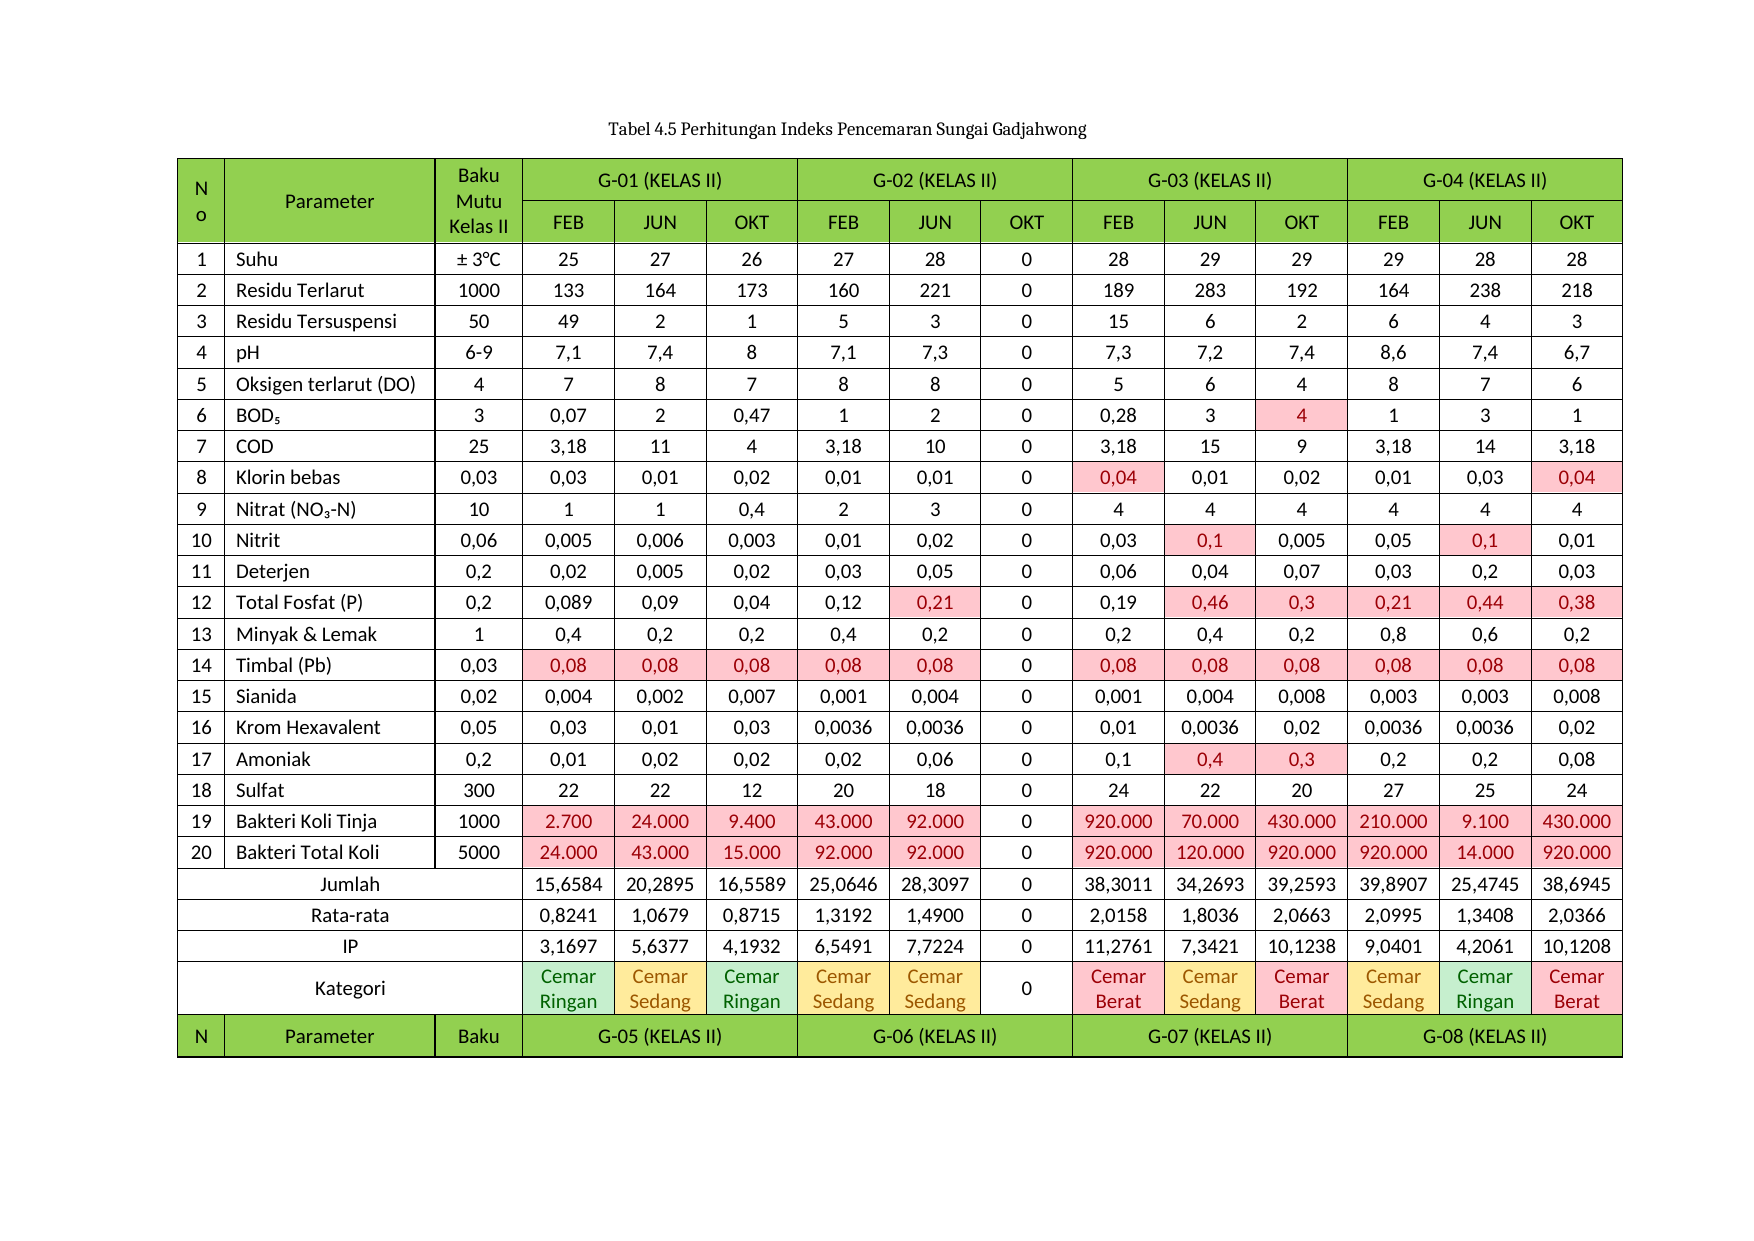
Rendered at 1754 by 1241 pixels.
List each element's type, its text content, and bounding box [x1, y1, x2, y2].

table_cell 5,6377 [615, 931, 706, 961]
table_cell 0,19 [1073, 587, 1164, 617]
table_cell Cemar Berat [1073, 962, 1164, 1014]
table_cell 920.000 [1256, 837, 1347, 867]
table_cell 6 [1165, 306, 1255, 336]
table_cell 0 [981, 712, 1072, 742]
table_cell 4 [1532, 494, 1622, 524]
table_cell 0 [981, 681, 1072, 711]
table_cell 7 [707, 369, 797, 399]
table_cell Kategori [178, 962, 522, 1014]
table_cell 0 [981, 400, 1072, 430]
table_cell 8 [178, 462, 224, 492]
table_cell 29 [1256, 244, 1347, 274]
table_cell 10,1208 [1532, 931, 1622, 961]
table_cell 8 [1348, 369, 1439, 399]
table_cell 24 [1073, 775, 1164, 805]
table_cell 8 [615, 369, 706, 399]
table_cell 15 [1165, 431, 1255, 461]
table_cell FEB [1073, 201, 1164, 242]
table_cell Jumlah [178, 869, 522, 899]
table_cell 0,0036 [890, 712, 980, 742]
table_cell 0,2 [1256, 619, 1347, 649]
table_cell G-07 (KELAS II) [1073, 1015, 1347, 1056]
table_cell JUN [890, 201, 980, 242]
table_cell 300 [436, 775, 522, 805]
table_cell 28 [890, 244, 980, 274]
table_cell 0,001 [798, 681, 889, 711]
table_cell 15 [178, 681, 224, 711]
table_cell 0,2 [1532, 619, 1622, 649]
table_cell 0 [981, 775, 1072, 805]
table_cell 6 [1532, 369, 1622, 399]
table_cell 238 [1440, 275, 1531, 305]
table_cell 3,1697 [523, 931, 614, 961]
table_cell 6,7 [1532, 337, 1622, 367]
table_cell 1000 [436, 275, 522, 305]
table_cell 20 [1256, 775, 1347, 805]
table_cell 38,6945 [1532, 869, 1622, 899]
table_cell 24 [1532, 775, 1622, 805]
table_cell 92.000 [798, 837, 889, 867]
table_cell 3 [890, 306, 980, 336]
table_cell Cemar Sedang [798, 962, 889, 1014]
table_cell 0,0036 [1165, 712, 1255, 742]
table_header Baku Mutu Kelas II [436, 159, 522, 242]
table_cell 0,02 [707, 462, 797, 492]
table_cell 4 [1256, 400, 1347, 430]
table_cell 11 [178, 556, 224, 586]
table_cell 1,3192 [798, 900, 889, 930]
table_cell 10 [436, 494, 522, 524]
table_cell 4 [1440, 306, 1531, 336]
table_cell 29 [1165, 244, 1255, 274]
table_cell 49 [523, 306, 614, 336]
table_cell OKT [707, 201, 797, 242]
table_cell 10 [890, 431, 980, 461]
table_cell 0,005 [523, 525, 614, 555]
table_cell 6 [1165, 369, 1255, 399]
table_cell 0,6 [1440, 619, 1531, 649]
table_cell 0 [981, 931, 1072, 961]
table_cell Cemar Ringan [523, 962, 614, 1014]
table_cell 4 [1165, 494, 1255, 524]
table_cell 0,03 [798, 556, 889, 586]
table_cell 430.000 [1532, 806, 1622, 836]
table_cell 4 [1256, 369, 1347, 399]
table_cell 3,18 [523, 431, 614, 461]
table_cell 2,0158 [1073, 900, 1164, 930]
table_cell Oksigen terlarut (DO) [225, 369, 434, 399]
table_cell Cemar Sedang [890, 962, 980, 1014]
table_cell Amoniak [225, 744, 434, 774]
table_cell 17 [178, 744, 224, 774]
table_cell 9.100 [1440, 806, 1531, 836]
table_cell OKT [1532, 201, 1622, 242]
table_cell 0,04 [1532, 462, 1622, 492]
table_cell 2 [798, 494, 889, 524]
table_cell 1000 [436, 806, 522, 836]
table_cell 22 [523, 775, 614, 805]
table_cell 3 [178, 306, 224, 336]
table_cell 0,08 [798, 650, 889, 680]
table_cell 0,4 [523, 619, 614, 649]
table_cell 0,08 [1532, 650, 1622, 680]
table_cell 0,2 [707, 619, 797, 649]
table_cell 6 [1348, 306, 1439, 336]
table_cell 0,8715 [707, 900, 797, 930]
table_cell 5 [798, 306, 889, 336]
table_cell Cemar Ringan [1440, 962, 1531, 1014]
table_cell 0 [981, 275, 1072, 305]
table_cell 0,01 [1348, 462, 1439, 492]
table_cell 2 [178, 275, 224, 305]
table_cell 28,3097 [890, 869, 980, 899]
table_cell 0,03 [1073, 525, 1164, 555]
table_cell 1 [615, 494, 706, 524]
table_cell 0,01 [1165, 462, 1255, 492]
table_cell 25,0646 [798, 869, 889, 899]
table_header G-04 (KELAS II) [1348, 159, 1622, 200]
table_cell Nitrat (NO₃-N) [225, 494, 434, 524]
table_cell 0 [981, 369, 1072, 399]
table_cell Klorin bebas [225, 462, 434, 492]
table_cell 173 [707, 275, 797, 305]
table_cell 6 [178, 400, 224, 430]
table_cell 25 [436, 431, 522, 461]
table_cell 2,0366 [1532, 900, 1622, 930]
table_cell 0,03 [523, 462, 614, 492]
table_cell 1 [798, 400, 889, 430]
table_cell 3,18 [1073, 431, 1164, 461]
table_cell 0,03 [1532, 556, 1622, 586]
table_cell 0 [981, 962, 1072, 1014]
table_cell 4 [178, 337, 224, 367]
table_cell 0,01 [1532, 525, 1622, 555]
table_cell Sianida [225, 681, 434, 711]
table_cell 50 [436, 306, 522, 336]
table_cell 0,005 [615, 556, 706, 586]
table_cell 0,003 [707, 525, 797, 555]
table_cell No [178, 1015, 224, 1056]
table_cell 0,1 [1165, 525, 1255, 555]
table_cell 0,08 [1073, 650, 1164, 680]
table_header G-02 (KELAS II) [798, 159, 1072, 200]
table_cell 0,0036 [1440, 712, 1531, 742]
table_cell 14 [1440, 431, 1531, 461]
table_cell 0,08 [890, 650, 980, 680]
table_cell Cemar Sedang [1348, 962, 1439, 1014]
table_cell FEB [1348, 201, 1439, 242]
table_cell 920.000 [1073, 837, 1164, 867]
table_cell 0,2 [1348, 744, 1439, 774]
table_cell Cemar Sedang [1165, 962, 1255, 1014]
table_cell 0,28 [1073, 400, 1164, 430]
table_cell G-06 (KELAS II) [798, 1015, 1072, 1056]
table_cell 7,3 [1073, 337, 1164, 367]
table_cell 5 [1073, 369, 1164, 399]
table_cell 920.000 [1348, 837, 1439, 867]
table_cell 0,08 [523, 650, 614, 680]
table_cell 0 [981, 650, 1072, 680]
table_cell 4 [1073, 494, 1164, 524]
table_cell 1 [1348, 400, 1439, 430]
table_cell 0 [981, 900, 1072, 930]
table_cell G-05 (KELAS II) [523, 1015, 797, 1056]
table_cell 0,01 [798, 525, 889, 555]
table_cell 0 [981, 525, 1072, 555]
table_cell 1 [1532, 400, 1622, 430]
table_cell 22 [615, 775, 706, 805]
table_cell 164 [1348, 275, 1439, 305]
table_cell 0,004 [523, 681, 614, 711]
table_cell 0,05 [436, 712, 522, 742]
table_cell JUN [1440, 201, 1531, 242]
table_cell 2,0995 [1348, 900, 1439, 930]
table_cell 3,18 [1532, 431, 1622, 461]
table_cell JUN [1165, 201, 1255, 242]
table_cell 39,2593 [1256, 869, 1347, 899]
table_cell Bakteri Koli Tinja [225, 806, 434, 836]
table_cell 28 [1532, 244, 1622, 274]
table_cell 0 [981, 462, 1072, 492]
table_cell 5 [178, 369, 224, 399]
table_cell 0,08 [707, 650, 797, 680]
table_cell Residu Tersuspensi [225, 306, 434, 336]
table_cell 92.000 [890, 837, 980, 867]
table_cell 3 [1440, 400, 1531, 430]
table_cell 0,089 [523, 587, 614, 617]
table_cell 0,44 [1440, 587, 1531, 617]
table_cell 9 [178, 494, 224, 524]
table_cell 164 [615, 275, 706, 305]
table_cell 3,18 [798, 431, 889, 461]
table_cell 0,01 [890, 462, 980, 492]
table_cell 0,005 [1256, 525, 1347, 555]
table_cell 4 [707, 431, 797, 461]
table_cell 430.000 [1256, 806, 1347, 836]
table_cell 0,2 [1073, 619, 1164, 649]
text Tabel 4.5 Perhitungan Indeks Pencemaran Sungai Gadjahwong [177, 118, 1518, 140]
table_cell BOD₅ [225, 400, 434, 430]
table_cell 1,8036 [1165, 900, 1255, 930]
table_cell 133 [523, 275, 614, 305]
table_cell 0 [981, 587, 1072, 617]
table_cell 29 [1348, 244, 1439, 274]
table_cell 4 [1348, 494, 1439, 524]
table_cell 221 [890, 275, 980, 305]
table_cell 0,08 [1348, 650, 1439, 680]
table_cell 43.000 [798, 806, 889, 836]
table_cell 7,4 [1440, 337, 1531, 367]
table_cell 0,02 [523, 556, 614, 586]
table_cell Krom Hexavalent [225, 712, 434, 742]
table_cell G-08 (KELAS II) [1348, 1015, 1622, 1056]
table_cell 0,4 [1165, 619, 1255, 649]
table_cell 0,03 [523, 712, 614, 742]
table_cell 2 [615, 400, 706, 430]
table_cell Parameter [225, 1015, 434, 1056]
table_cell 8 [890, 369, 980, 399]
table_cell 18 [890, 775, 980, 805]
table_cell FEB [523, 201, 614, 242]
table_cell Residu Terlarut [225, 275, 434, 305]
table_cell 0,07 [523, 400, 614, 430]
table_cell 0,05 [890, 556, 980, 586]
table_cell 24.000 [615, 806, 706, 836]
table_cell 0,12 [798, 587, 889, 617]
table_cell 14 [178, 650, 224, 680]
table_cell Cemar Ringan [707, 962, 797, 1014]
table_cell 15.000 [707, 837, 797, 867]
table_cell 0,003 [1440, 681, 1531, 711]
table_cell 0,3 [1256, 587, 1347, 617]
table_cell 0 [981, 556, 1072, 586]
table_cell 0,05 [1348, 525, 1439, 555]
table_cell 920.000 [1532, 837, 1622, 867]
table_cell 28 [1073, 244, 1164, 274]
table_cell 920.000 [1073, 806, 1164, 836]
table_cell 0,46 [1165, 587, 1255, 617]
table_cell 0 [981, 337, 1072, 367]
table_cell 1,3408 [1440, 900, 1531, 930]
table_cell 0,06 [436, 525, 522, 555]
table_cell Rata-rata [178, 900, 522, 930]
table_cell 3,18 [1348, 431, 1439, 461]
table_cell 4 [1256, 494, 1347, 524]
table_cell Sulfat [225, 775, 434, 805]
table_cell 4,1932 [707, 931, 797, 961]
table_cell 0,02 [1532, 712, 1622, 742]
table_cell 20,2895 [615, 869, 706, 899]
table_cell JUN [615, 201, 706, 242]
table_cell 0,2 [1440, 556, 1531, 586]
table_cell 120.000 [1165, 837, 1255, 867]
table_cell Cemar Berat [1256, 962, 1347, 1014]
table_cell 0,01 [798, 462, 889, 492]
table_cell Cemar Sedang [615, 962, 706, 1014]
table_cell 25 [523, 244, 614, 274]
table_cell 0 [981, 744, 1072, 774]
table_cell 11,2761 [1073, 931, 1164, 961]
table_cell 192 [1256, 275, 1347, 305]
table_cell Suhu [225, 244, 434, 274]
table_cell 11 [615, 431, 706, 461]
table_cell 27 [615, 244, 706, 274]
table_cell 14.000 [1440, 837, 1531, 867]
table_cell 7,2 [1165, 337, 1255, 367]
table_cell 24.000 [523, 837, 614, 867]
table_cell 0,004 [1165, 681, 1255, 711]
table_cell 7,4 [1256, 337, 1347, 367]
table_cell 0,2 [436, 744, 522, 774]
table_cell 1 [707, 306, 797, 336]
table_cell 160 [798, 275, 889, 305]
table_cell 12 [707, 775, 797, 805]
table_cell 0,08 [1532, 744, 1622, 774]
table_header No [178, 159, 224, 242]
table_cell 0,02 [1256, 462, 1347, 492]
table_cell ± 3°C [436, 244, 522, 274]
table_cell 20 [178, 837, 224, 867]
table_cell 0,1 [1073, 744, 1164, 774]
table_cell 283 [1165, 275, 1255, 305]
table_cell 22 [1165, 775, 1255, 805]
table_cell 4,2061 [1440, 931, 1531, 961]
table_cell 15,6584 [523, 869, 614, 899]
table_cell 0,4 [798, 619, 889, 649]
table_cell 8,6 [1348, 337, 1439, 367]
table_cell 1,4900 [890, 900, 980, 930]
table_cell 3 [890, 494, 980, 524]
table_cell 0,03 [1348, 556, 1439, 586]
table_cell 0 [981, 619, 1072, 649]
table_cell 0,02 [615, 744, 706, 774]
table_cell 34,2693 [1165, 869, 1255, 899]
table_cell 0 [981, 244, 1072, 274]
table_cell 0,04 [1073, 462, 1164, 492]
table_cell 0,2 [436, 556, 522, 586]
table_cell 0,8 [1348, 619, 1439, 649]
table_cell 20 [798, 775, 889, 805]
table_cell 2.700 [523, 806, 614, 836]
table_cell 189 [1073, 275, 1164, 305]
table_cell 7 [523, 369, 614, 399]
table_cell 9,0401 [1348, 931, 1439, 961]
table_cell 0 [981, 306, 1072, 336]
table_cell 8 [798, 369, 889, 399]
table_cell 0,08 [615, 650, 706, 680]
table_cell 0,04 [1165, 556, 1255, 586]
table_cell 4 [436, 369, 522, 399]
table_cell Total Fosfat (P) [225, 587, 434, 617]
table_cell 1 [178, 244, 224, 274]
table_cell 7,3421 [1165, 931, 1255, 961]
table_cell 0,02 [707, 556, 797, 586]
table_cell 0 [981, 431, 1072, 461]
table_cell Deterjen [225, 556, 434, 586]
table_cell 28 [1440, 244, 1531, 274]
table_cell 0,0036 [1348, 712, 1439, 742]
table_cell 0,01 [523, 744, 614, 774]
table_cell 43.000 [615, 837, 706, 867]
table_cell 0,38 [1532, 587, 1622, 617]
table_cell 9.400 [707, 806, 797, 836]
table_cell 0 [981, 837, 1072, 867]
table_cell 0,47 [707, 400, 797, 430]
table_cell Minyak & Lemak [225, 619, 434, 649]
table_cell 0,03 [436, 462, 522, 492]
table_cell IP [178, 931, 522, 961]
table_cell 0,008 [1532, 681, 1622, 711]
table_cell 0,09 [615, 587, 706, 617]
table_cell 25,4745 [1440, 869, 1531, 899]
table_cell 0,08 [1440, 650, 1531, 680]
table_cell Bakteri Total Koli [225, 837, 434, 867]
table_cell 0,4 [707, 494, 797, 524]
table_cell 0,003 [1348, 681, 1439, 711]
table_cell 10,1238 [1256, 931, 1347, 961]
table_cell Timbal (Pb) [225, 650, 434, 680]
table_cell 7,1 [523, 337, 614, 367]
table_cell OKT [1256, 201, 1347, 242]
table_cell 0 [981, 494, 1072, 524]
table_cell 7,3 [890, 337, 980, 367]
table_cell 18 [178, 775, 224, 805]
table_cell 7,1 [798, 337, 889, 367]
table_cell 7 [178, 431, 224, 461]
table_cell 0,02 [707, 744, 797, 774]
table_cell 0,2 [890, 619, 980, 649]
table_header G-03 (KELAS II) [1073, 159, 1347, 200]
table_cell 7,4 [615, 337, 706, 367]
table_cell 218 [1532, 275, 1622, 305]
table_cell 0,004 [890, 681, 980, 711]
table_cell 3 [436, 400, 522, 430]
table_cell 39,8907 [1348, 869, 1439, 899]
table_cell 19 [178, 806, 224, 836]
table_cell 9 [1256, 431, 1347, 461]
table_cell 0 [981, 869, 1072, 899]
table_cell 0,2 [436, 587, 522, 617]
table_cell 3 [1532, 306, 1622, 336]
table_cell 2,0663 [1256, 900, 1347, 930]
table_cell 27 [1348, 775, 1439, 805]
table_cell 0,0036 [798, 712, 889, 742]
table_cell 38,3011 [1073, 869, 1164, 899]
table_header G-01 (KELAS II) [523, 159, 797, 200]
table_cell 0,01 [1073, 712, 1164, 742]
table_cell 6-9 [436, 337, 522, 367]
table_header Parameter [225, 159, 434, 242]
table_cell 0,06 [890, 744, 980, 774]
table_cell Nitrit [225, 525, 434, 555]
table_cell 210.000 [1348, 806, 1439, 836]
table_cell 1,0679 [615, 900, 706, 930]
table_cell 7,7224 [890, 931, 980, 961]
table_cell 8 [707, 337, 797, 367]
table_cell 0,21 [890, 587, 980, 617]
table_cell 4 [1440, 494, 1531, 524]
table_cell 2 [1256, 306, 1347, 336]
table_cell 0,07 [1256, 556, 1347, 586]
table_cell Cemar Berat [1532, 962, 1622, 1014]
table_cell 0,04 [707, 587, 797, 617]
table_cell 1 [523, 494, 614, 524]
table_cell 92.000 [890, 806, 980, 836]
table_cell 0,02 [1256, 712, 1347, 742]
table_cell 25 [1440, 775, 1531, 805]
table_cell 0,8241 [523, 900, 614, 930]
table_cell 13 [178, 619, 224, 649]
table_cell 0,008 [1256, 681, 1347, 711]
table_cell 5000 [436, 837, 522, 867]
table_cell 0,01 [615, 462, 706, 492]
table_cell FEB [798, 201, 889, 242]
table_cell 70.000 [1165, 806, 1255, 836]
table_cell 12 [178, 587, 224, 617]
table_cell 26 [707, 244, 797, 274]
table_cell 2 [890, 400, 980, 430]
table_cell 16 [178, 712, 224, 742]
table_cell 0,2 [1440, 744, 1531, 774]
table_cell 27 [798, 244, 889, 274]
table_cell 0,03 [1440, 462, 1531, 492]
table_cell pH [225, 337, 434, 367]
table_cell 6,5491 [798, 931, 889, 961]
table_cell 3 [1165, 400, 1255, 430]
table_cell 2 [615, 306, 706, 336]
table_cell 0 [981, 806, 1072, 836]
table_cell 0,001 [1073, 681, 1164, 711]
table_cell 0,21 [1348, 587, 1439, 617]
table_cell 0,006 [615, 525, 706, 555]
table_cell 0,06 [1073, 556, 1164, 586]
table_cell 10 [178, 525, 224, 555]
table_cell 0,1 [1440, 525, 1531, 555]
table_cell 0,03 [436, 650, 522, 680]
table_cell 0,02 [890, 525, 980, 555]
table_cell COD [225, 431, 434, 461]
table_cell 0,03 [707, 712, 797, 742]
table_cell 0,08 [1165, 650, 1255, 680]
table_cell 0,4 [1165, 744, 1255, 774]
table_cell 0,002 [615, 681, 706, 711]
table_cell 16,5589 [707, 869, 797, 899]
table_cell 0,3 [1256, 744, 1347, 774]
table_cell 1 [436, 619, 522, 649]
table_cell 0,007 [707, 681, 797, 711]
table_cell 0,01 [615, 712, 706, 742]
table_cell 0,02 [798, 744, 889, 774]
table_cell 7 [1440, 369, 1531, 399]
table_cell OKT [981, 201, 1072, 242]
table_cell 0,08 [1256, 650, 1347, 680]
table_cell Baku Mutu Kelas II [436, 1015, 522, 1056]
table_cell 0,2 [615, 619, 706, 649]
table_cell 15 [1073, 306, 1164, 336]
table_cell 0,02 [436, 681, 522, 711]
